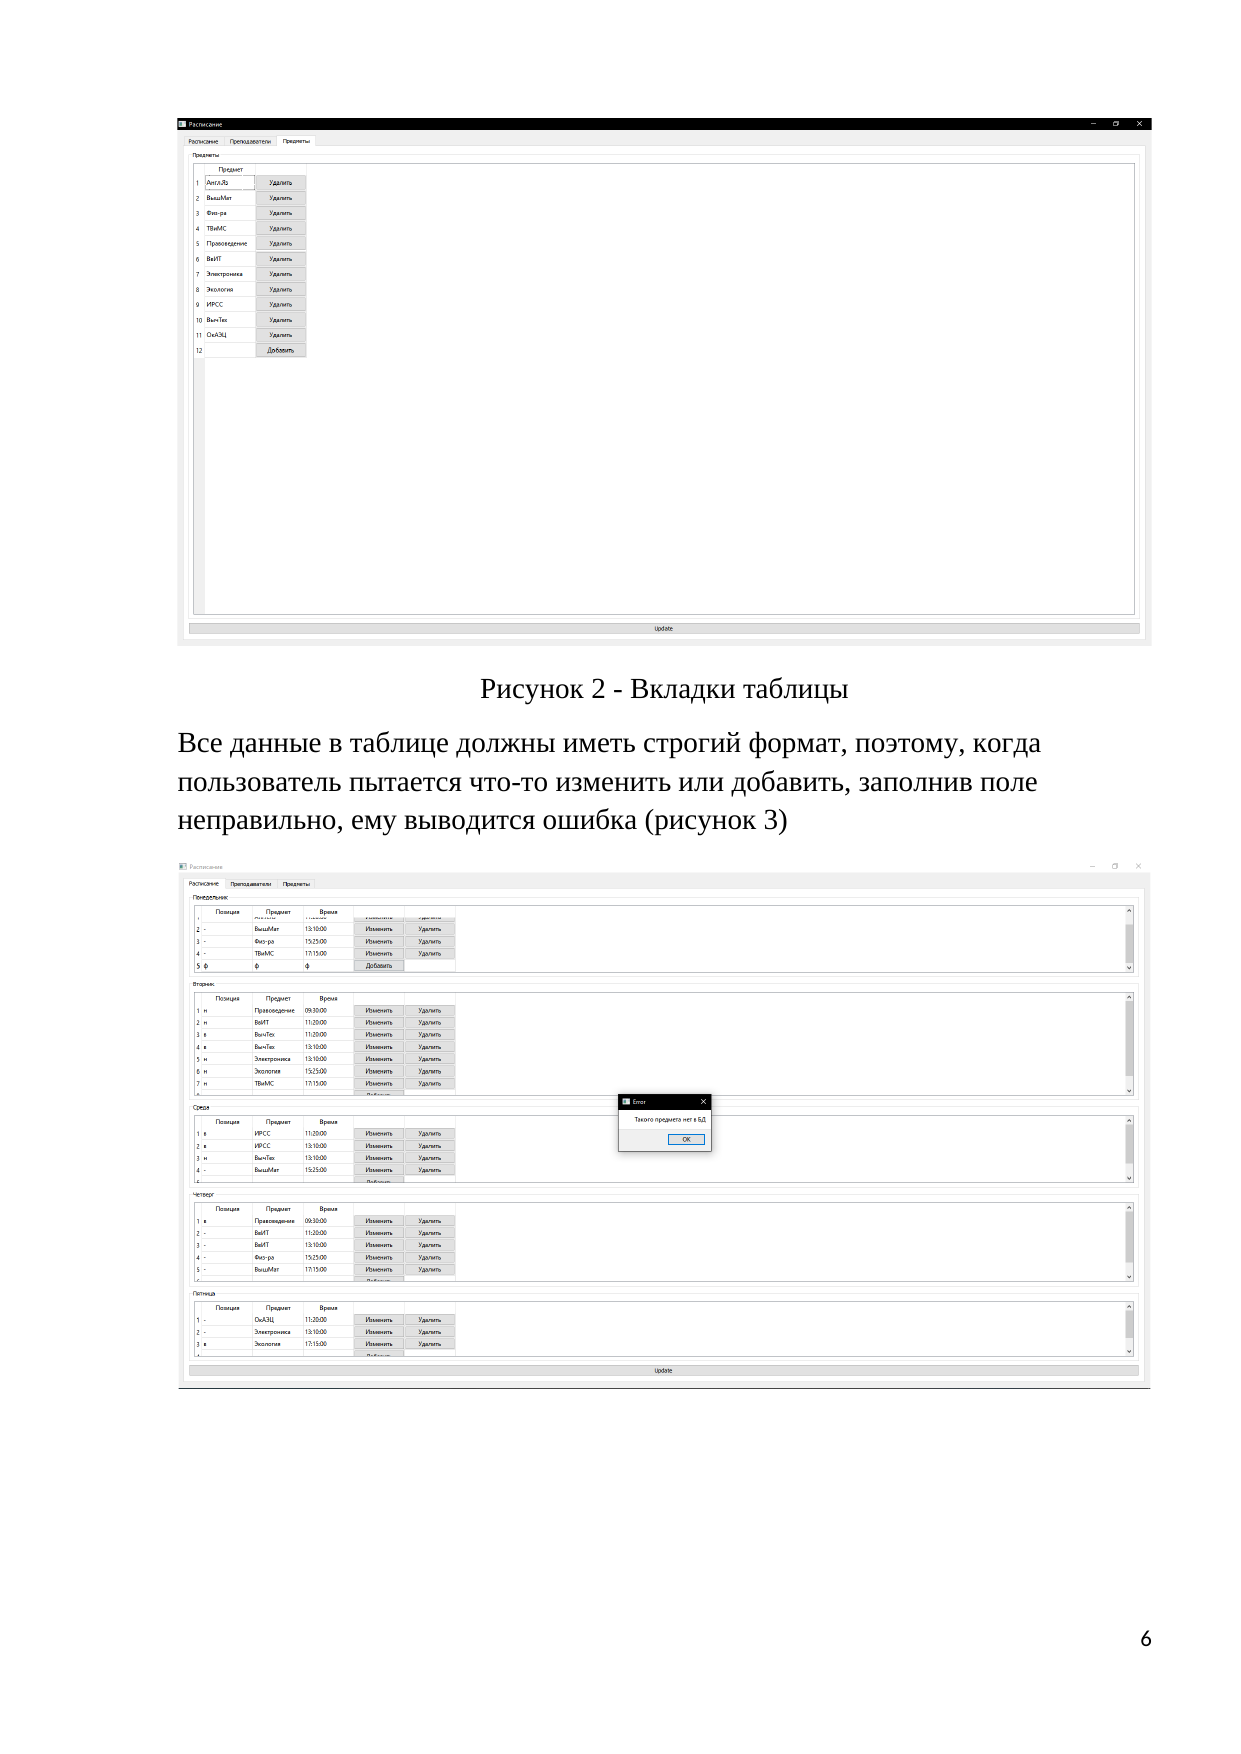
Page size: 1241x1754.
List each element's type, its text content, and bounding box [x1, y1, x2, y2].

picture [177, 118, 1152, 646]
text Все данные в таблице должны иметь строгий формат, поэтому, когда пользователь пытается что-то изменить или добавить, заполнив поле неправильно, ему выводится ошибка (рисунок 3) [177, 725, 1152, 836]
picture [178, 861, 1151, 1389]
text Рисунок 2 - Вкладки таблицы [177, 671, 1152, 704]
